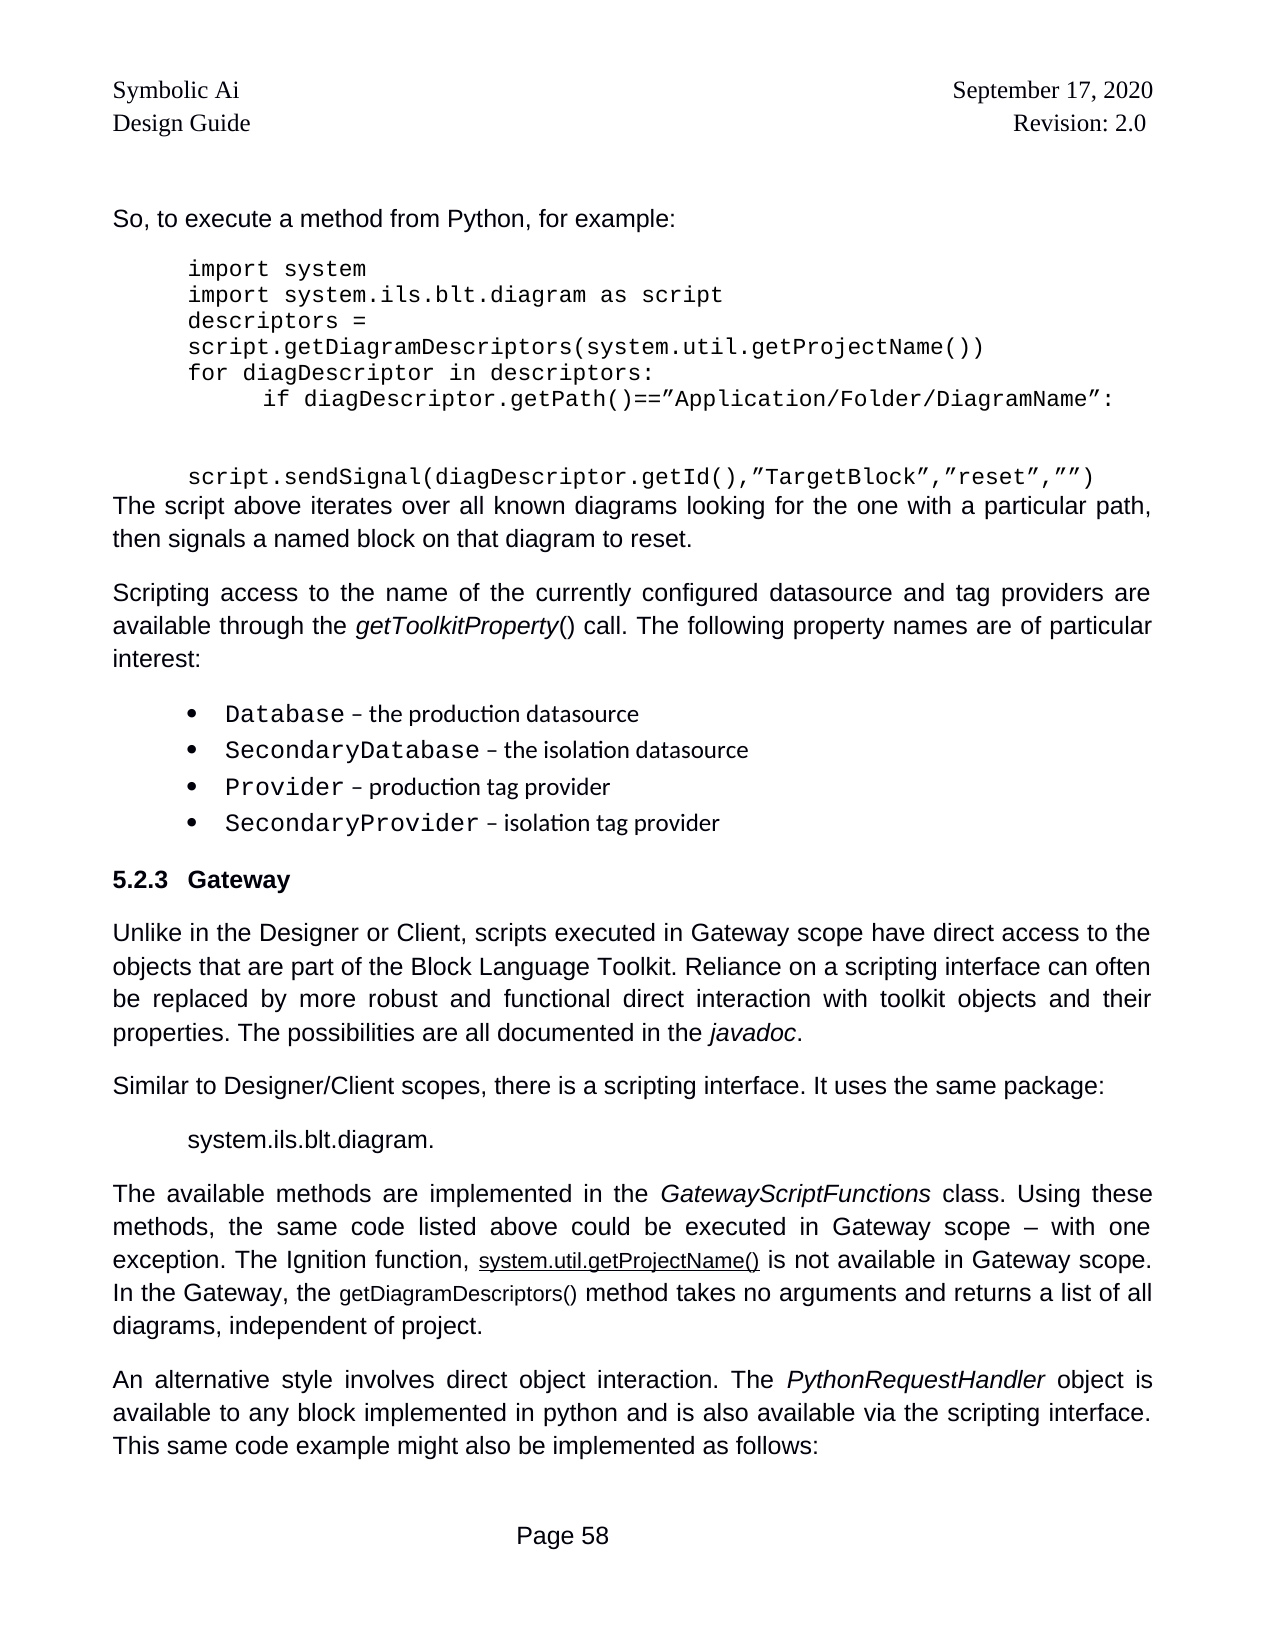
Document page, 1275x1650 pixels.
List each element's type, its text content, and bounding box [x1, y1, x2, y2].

list SecondaryProvider – isolation tag provider [187, 807, 1153, 839]
list Database – the production datasource [187, 698, 1153, 730]
list Provider – production tag provider [187, 771, 1153, 803]
text import system.ils.blt.diagram as script [187, 284, 1153, 309]
subtitle Gateway [112, 864, 1153, 893]
text system.ils.blt.diagram. [112, 1125, 1153, 1154]
text The script above iterates over all known diagrams looking for the one with a particular path, then signals a named block on that diagram to reset. [112, 491, 1153, 553]
text So, to execute a method from Python, for example: [112, 204, 1153, 233]
text Scripting access to the name of the currently configured datasource and tag providers are available through the getToolkitProperty() call. The following property names are of particular interest: [112, 578, 1153, 673]
text An alternative style involves direct object interaction. The PythonRequestHandler object is available to any block implemented in python and is also available via the scripting interface. This same code example might also be implemented as follows: [112, 1365, 1153, 1460]
text for diagDescriptor in descriptors: [187, 361, 1153, 387]
text if diagDescriptor.getPath()==”Application/Folder/DiagramName”: [187, 387, 1153, 413]
text import system [187, 258, 1153, 284]
text descriptors = script.getDiagramDescriptors(system.util.getProjectName()) [187, 309, 1153, 361]
text Unlike in the Designer or Client, scripts executed in Gateway scope have direct access to the objects that are part of the Block Language Toolkit. Reliance on a scripting interface can often be replaced by more robust and functional direct interaction with toolkit objects and their properties. The possibilities are all documented in the javadoc. [112, 918, 1153, 1046]
list SecondaryDatabase – the isolation datasource [187, 734, 1153, 766]
text The available methods are implemented in the GatewayScriptFunctions class. Using these methods, the same code listed above could be executed in Gateway scope – with one exception. The Ignition function, system.util.getProjectName() is not available in Gateway scope. In the Gateway, the getDiagramDescriptors() method takes no arguments and returns a list of all diagrams, independent of project. [112, 1179, 1153, 1340]
text Similar to Designer/Client scopes, there is a scripting interface. It uses the same package: [112, 1071, 1153, 1100]
text script.sendSignal(diagDescriptor.getId(),”TargetBlock”,”reset”,””) [187, 413, 1153, 491]
